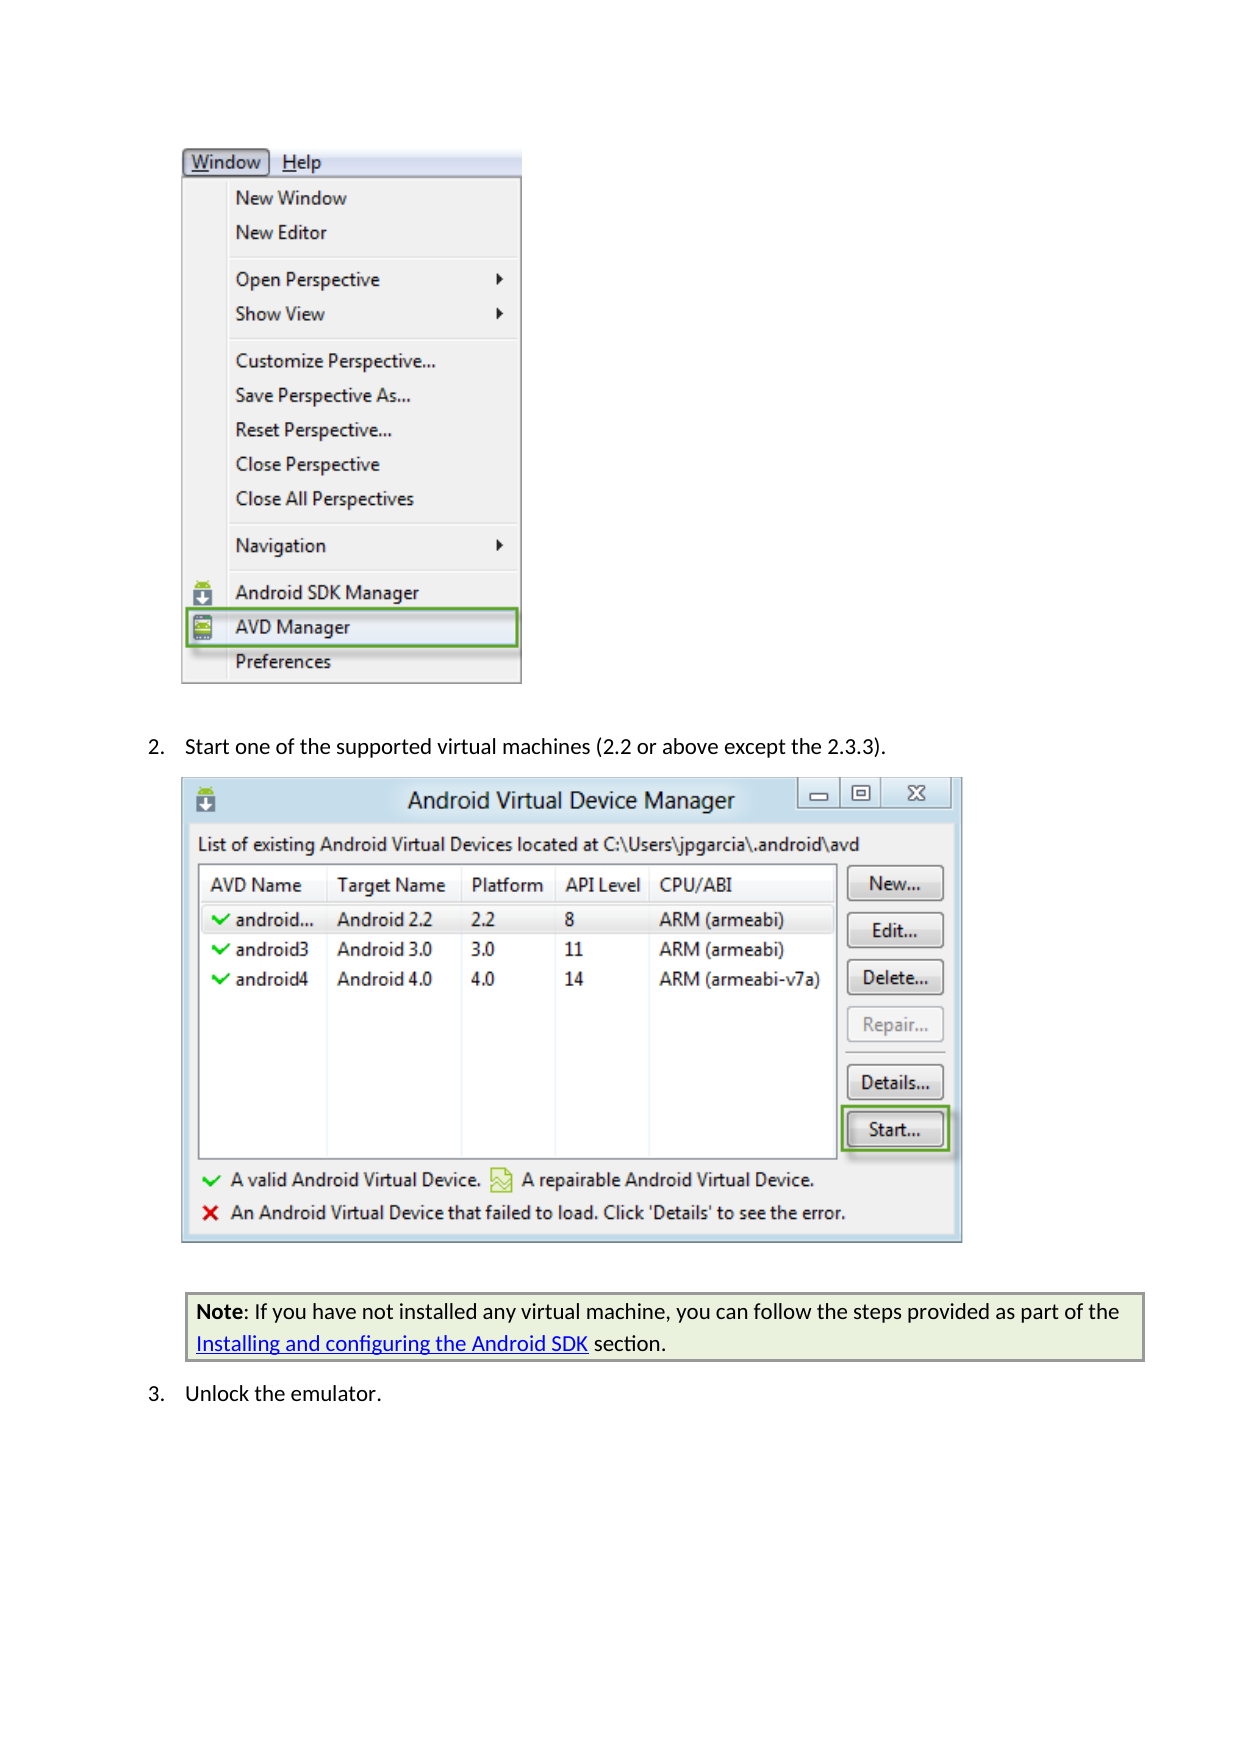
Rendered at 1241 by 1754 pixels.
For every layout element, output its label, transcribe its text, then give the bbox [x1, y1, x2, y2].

list Start one of the supported virtual machines (2.2 or above except the 2.3.3). [148, 732, 1134, 760]
text Note: If you have not installed any virtual machine, you can follow the steps provided as part of the Installing and configuring the Android SDK section. [188, 1295, 1142, 1359]
list Unlock the emulator. [148, 1379, 1134, 1407]
picture [181, 777, 963, 1243]
picture [181, 147, 522, 684]
